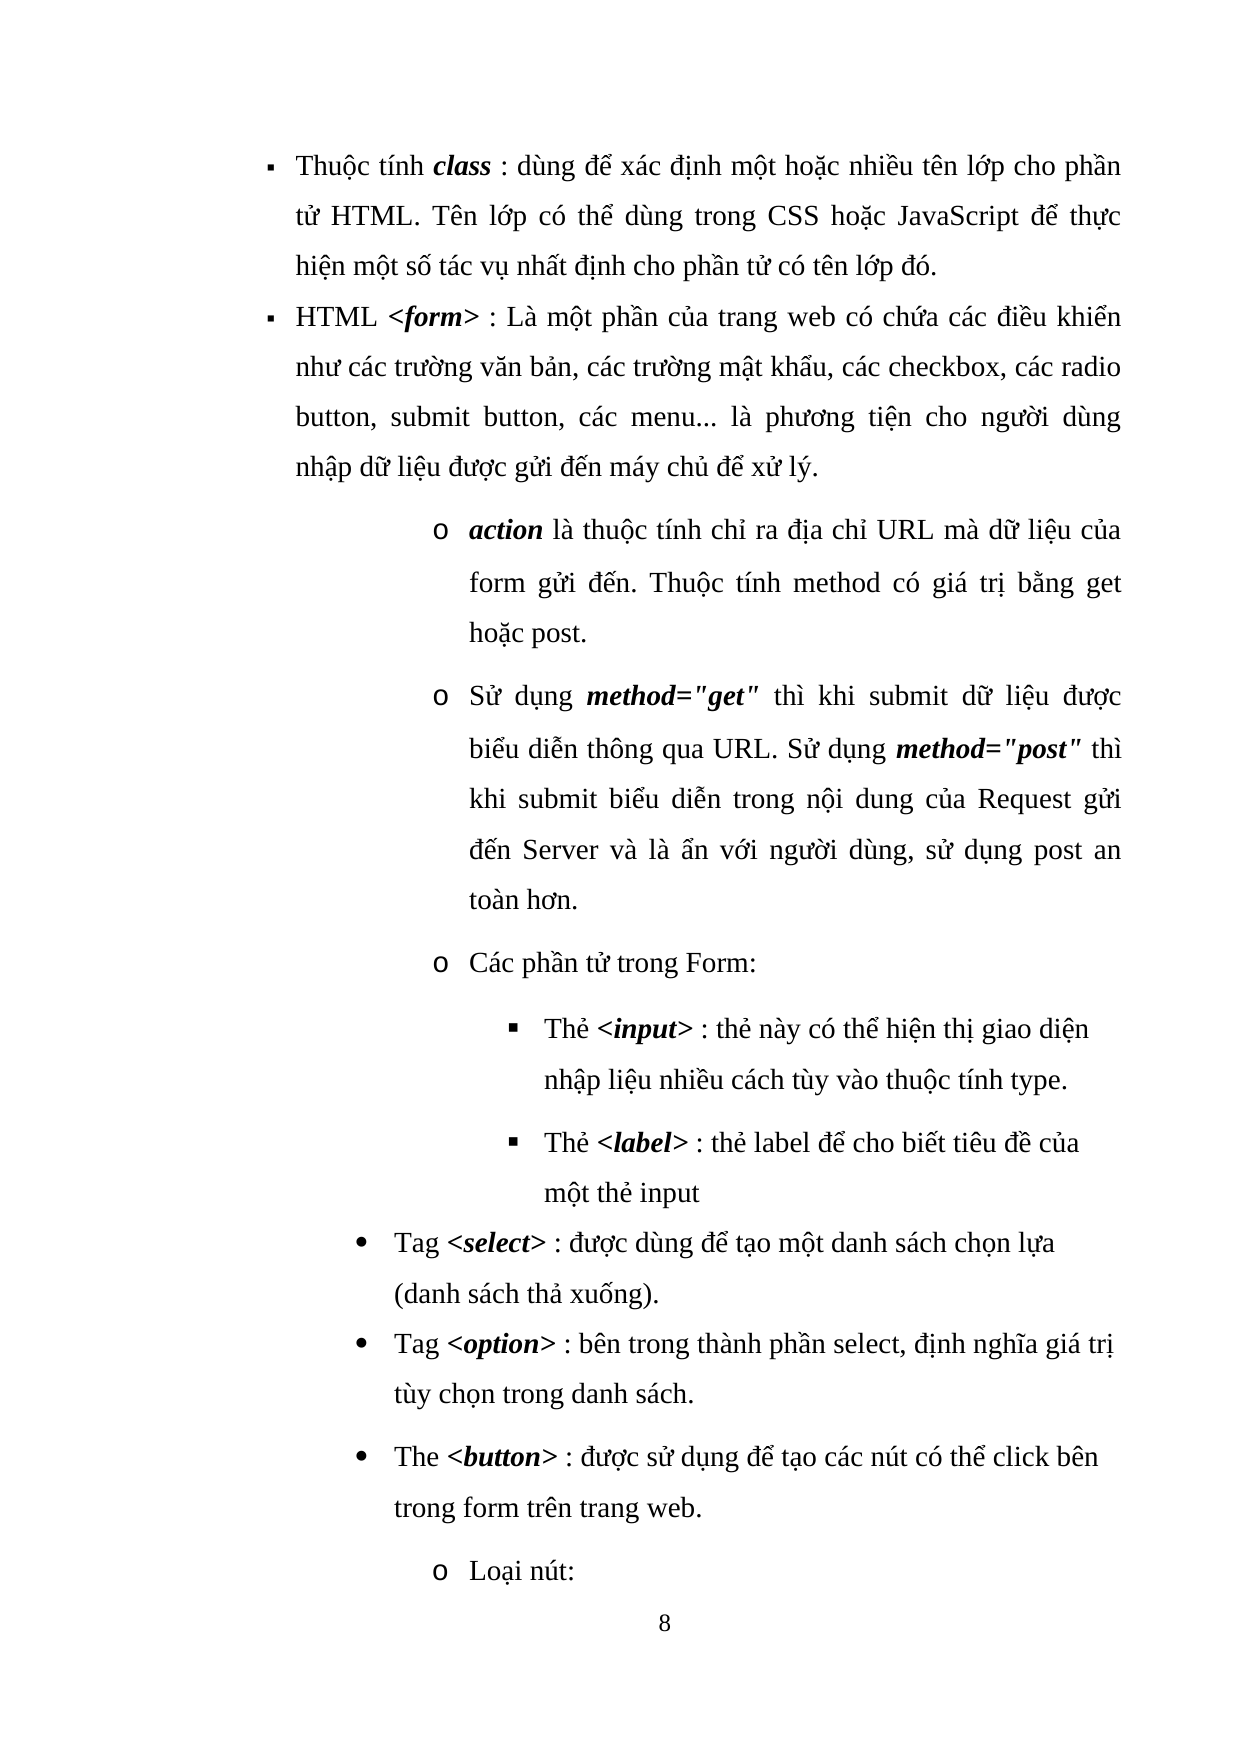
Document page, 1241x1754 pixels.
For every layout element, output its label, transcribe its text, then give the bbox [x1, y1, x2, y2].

list Tag <select> : được dùng để tạo một danh sách chọn lựa (danh sách thả xuống). [356, 1225, 1122, 1309]
list Tag <option> : bên trong thành phần select, định nghĩa giá trị tùy chọn trong danh sách. [356, 1326, 1122, 1410]
text Thuộc tính class : dùng để xác định một hoặc nhiều tên lớp cho phần tử HTML. Tên lớp có thể dùng trong CSS hoặc JavaScript để thực hiện một số tác vụ nhất định cho phần tử có tên lớp đó. [266, 148, 1122, 282]
list Thẻ <label> : thẻ label để cho biết tiêu đề của một thẻ input [506, 1125, 1122, 1209]
list action là thuộc tính chỉ ra địa chỉ URL mà dữ liệu của form gửi đến. Thuộc tính method có giá trị bằng get hoặc post. [432, 512, 1122, 649]
list Thẻ <input> : thẻ này có thể hiện thị giao diện nhập liệu nhiều cách tùy vào thuộc tính type. [506, 1011, 1122, 1095]
list Các phần tử trong Form: [432, 945, 1122, 981]
list The <button> : được sử dụng để tạo các nút có thể click bên trong form trên trang web. [356, 1439, 1122, 1523]
list Loại nút: [431, 1553, 1122, 1589]
text HTML <form> : Là một phần của trang web có chứa các điều khiển như các trường văn bản, các trường mật khẩu, các checkbox, các radio button, submit button, các menu... là phương tiện cho người dùng nhập dữ liệu được gửi đến máy chủ để xử lý. [266, 299, 1122, 483]
list Sử dụng method="get" thì khi submit dữ liệu được biểu diễn thông qua URL. Sử dụng method="post" thì khi submit biểu diễn trong nội dung của Request gửi đến Server và là ẩn với người dùng, sử dụng post an toàn hơn. [432, 678, 1122, 916]
